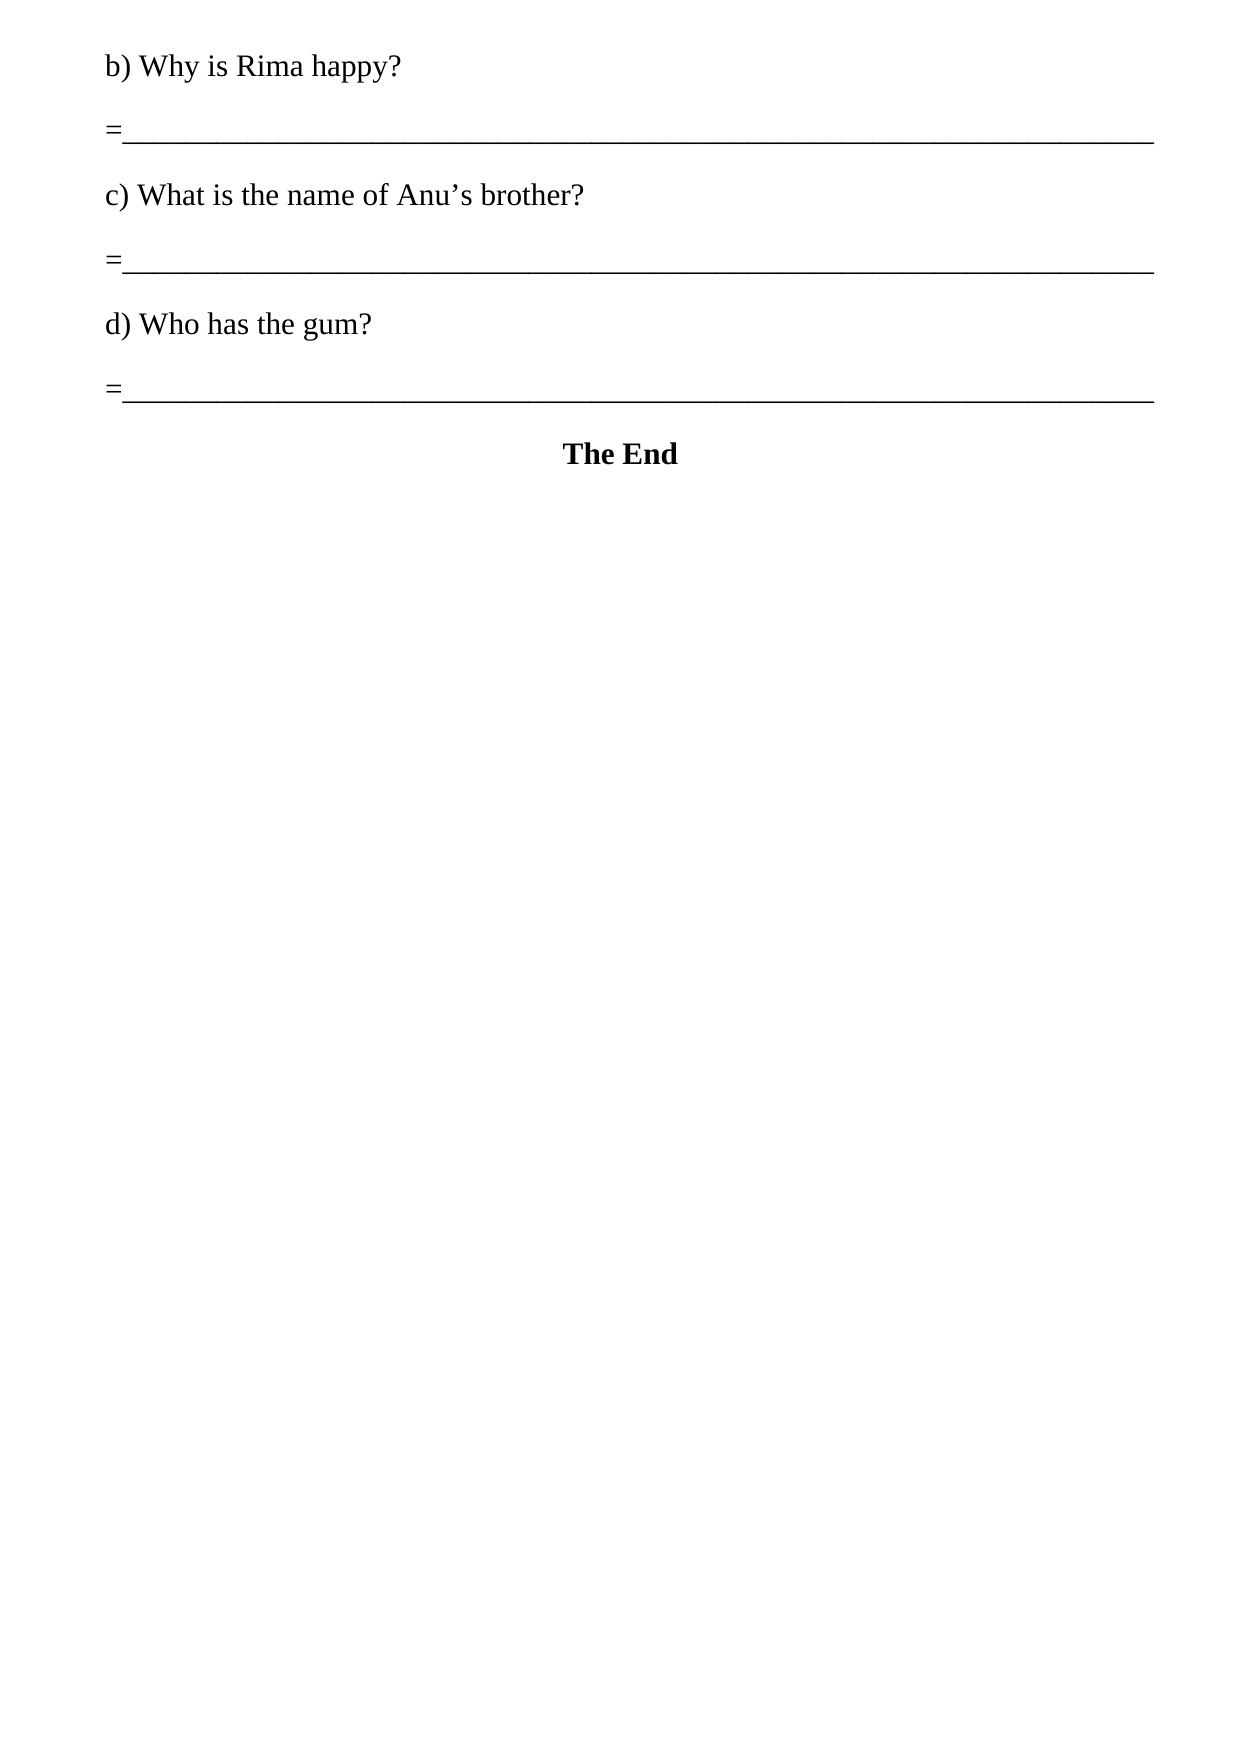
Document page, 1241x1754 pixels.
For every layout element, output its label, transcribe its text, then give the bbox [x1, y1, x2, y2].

text c) What is the name of Anu’s brother? [105, 176, 1165, 212]
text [105, 112, 1165, 147]
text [105, 241, 1165, 277]
text b) Why is Rima happy? [105, 47, 1165, 83]
text =__________________________________________________________________ [105, 370, 1165, 406]
text d) Who has the gum? [105, 306, 1165, 342]
text The End [75, 435, 1165, 471]
